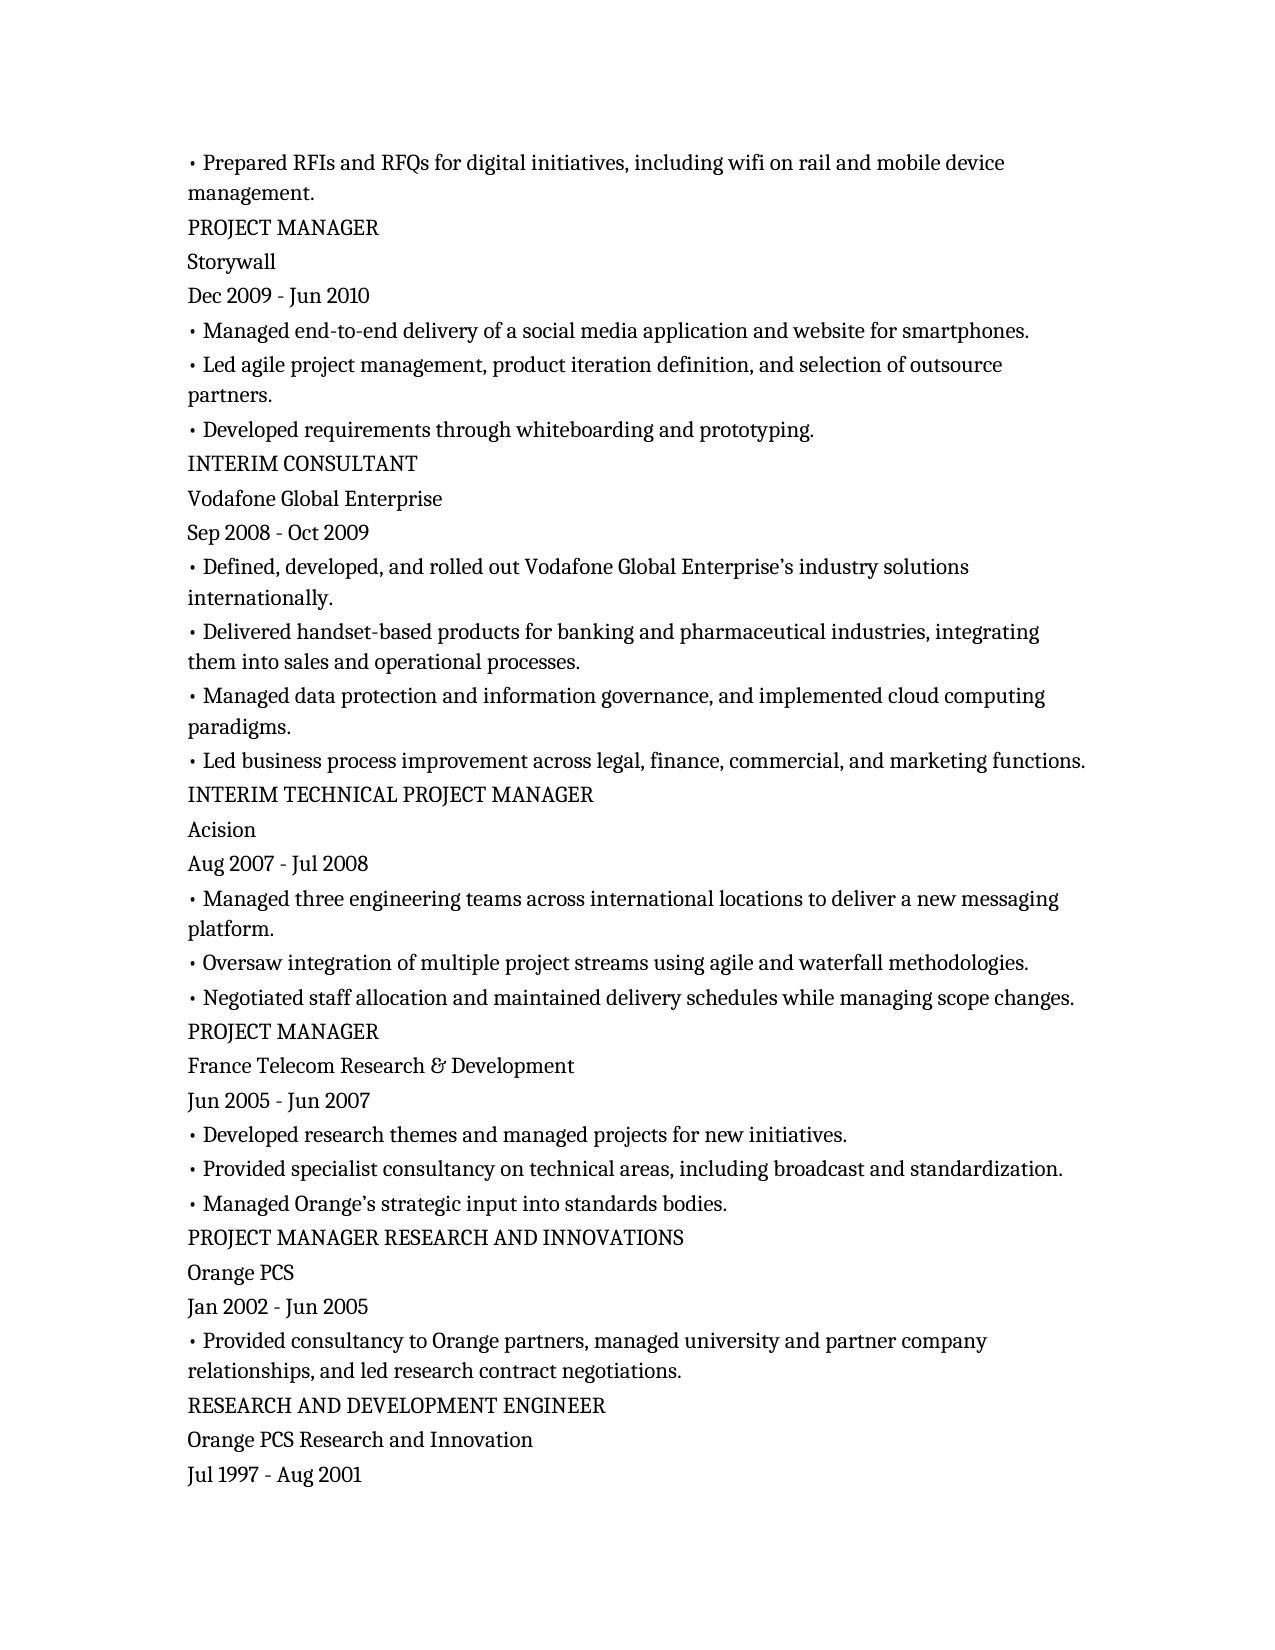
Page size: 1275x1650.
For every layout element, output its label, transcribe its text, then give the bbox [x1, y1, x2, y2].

text Sep 2008 - Oct 2009 [187, 520, 1087, 546]
text • Managed three engineering teams across international locations to deliver a new messaging platform. [187, 885, 1087, 942]
text • Developed research themes and managed projects for new initiatives. [187, 1122, 1087, 1148]
text Jun 2005 - Jun 2007 [187, 1087, 1087, 1114]
text INTERIM TECHNICAL PROJECT MANAGER [187, 782, 1087, 809]
text • Negotiated staff allocation and maintained delivery schedules while managing scope changes. [187, 984, 1087, 1011]
text RESEARCH AND DEVELOPMENT ENGINEER [187, 1393, 1087, 1419]
text • Led business process improvement across legal, finance, commercial, and marketing functions. [187, 748, 1087, 774]
text Orange PCS [187, 1259, 1087, 1286]
text • Managed Orange’s strategic input into standards bodies. [187, 1191, 1087, 1217]
text Acision [187, 817, 1087, 843]
text PROJECT MANAGER RESEARCH AND INNOVATIONS [187, 1225, 1087, 1251]
text Storywall [187, 249, 1087, 275]
text • Provided specialist consultancy on technical areas, including broadcast and standardization. [187, 1156, 1087, 1183]
text Jul 1997 - Aug 2001 [187, 1461, 1087, 1488]
text PROJECT MANAGER [187, 1019, 1087, 1045]
text • Defined, developed, and rolled out Vodafone Global Enterprise’s industry solutions internationally. [187, 554, 1087, 611]
text PROJECT MANAGER [187, 214, 1087, 241]
text • Managed data protection and information governance, and implemented cloud computing paradigms. [187, 683, 1087, 740]
text • Delivered handset-based products for banking and pharmaceutical industries, integrating them into sales and operational processes. [187, 619, 1087, 675]
text France Telecom Research & Development [187, 1053, 1087, 1079]
text INTERIM CONSULTANT [187, 451, 1087, 477]
text • Managed end-to-end delivery of a social media application and website for smartphones. [187, 318, 1087, 344]
text Dec 2009 - Jun 2010 [187, 283, 1087, 310]
text • Oversaw integration of multiple project streams using agile and waterfall methodologies. [187, 950, 1087, 976]
text • Developed requirements through whiteboarding and prototyping. [187, 417, 1087, 443]
text • Led agile project management, product iteration definition, and selection of outsource partners. [187, 352, 1087, 409]
text • Provided consultancy to Orange partners, managed university and partner company relationships, and led research contract negotiations. [187, 1328, 1087, 1385]
text Jan 2002 - Jun 2005 [187, 1294, 1087, 1320]
text Orange PCS Research and Innovation [187, 1427, 1087, 1453]
text • Prepared RFIs and RFQs for digital initiatives, including wifi on rail and mobile device management. [187, 150, 1087, 207]
text Vodafone Global Enterprise [187, 485, 1087, 512]
text Aug 2007 - Jul 2008 [187, 851, 1087, 877]
